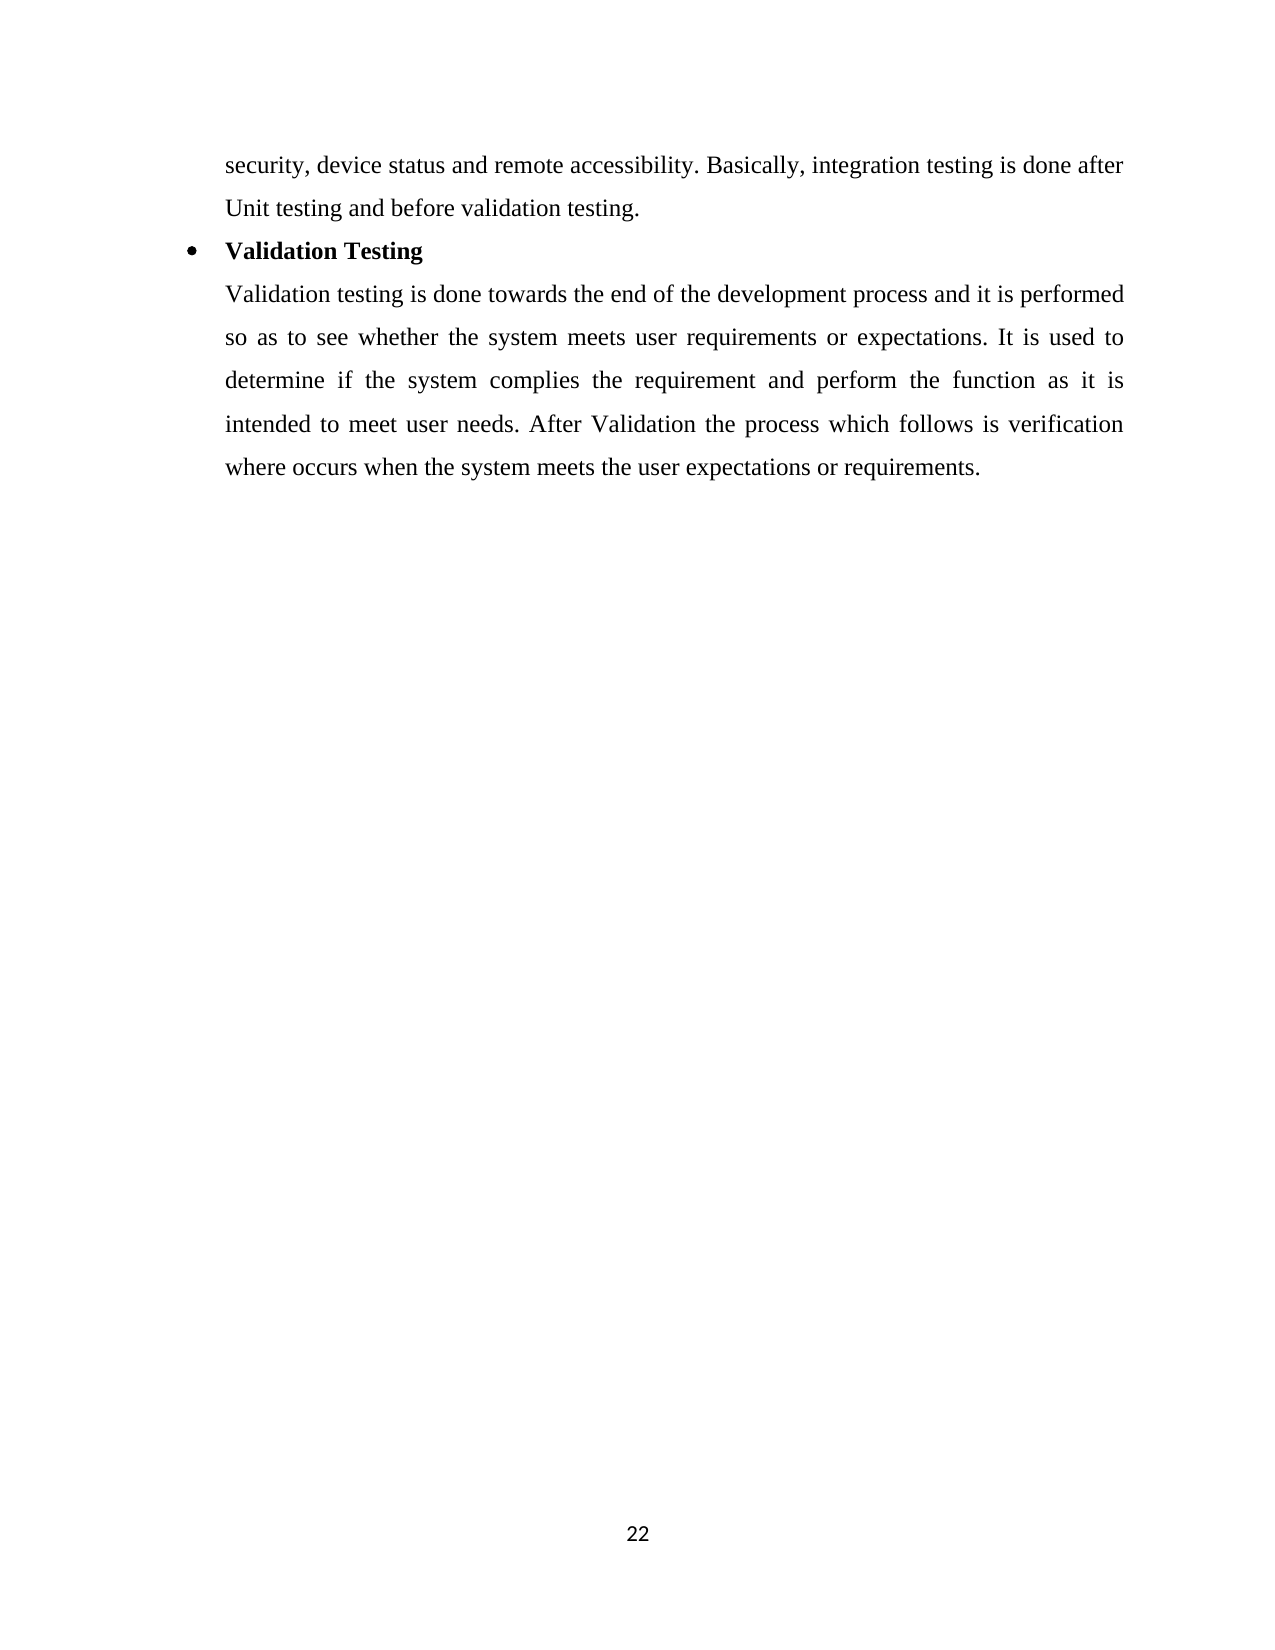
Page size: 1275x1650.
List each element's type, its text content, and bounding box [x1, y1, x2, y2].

list Validation testing is done towards the end of the development process and it is performed so as to see whether the system meets user requirements or expectations. It is used to determine if the system complies the requirement and perform the function as it is intended to meet user needs. After Validation the process which follows is verification where occurs when the system meets the user expectations or requirements. [225, 279, 1125, 481]
list Validation Testing [187, 236, 1125, 265]
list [225, 150, 1125, 222]
